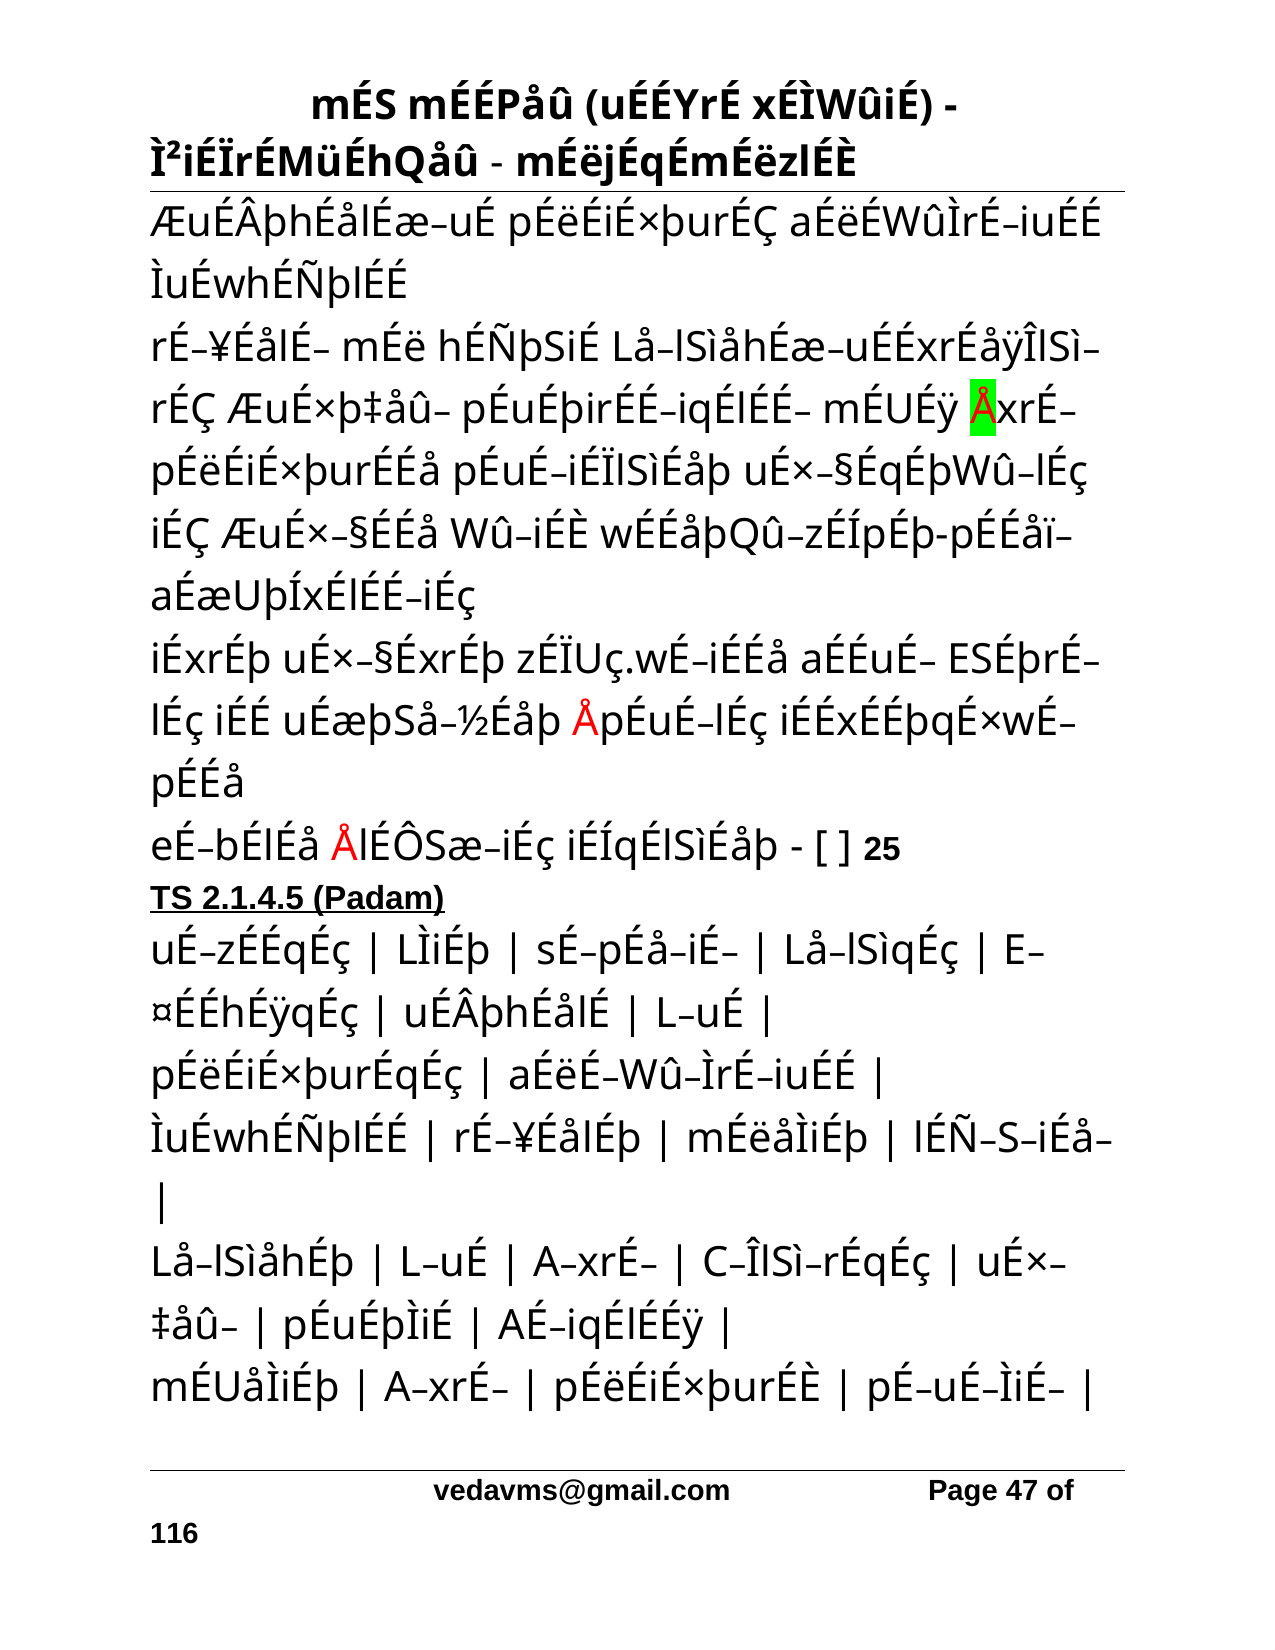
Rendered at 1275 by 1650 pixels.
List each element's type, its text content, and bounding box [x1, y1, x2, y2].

text uÉ–zÉÉqÉç | LÌiÉþ | sÉ–pÉå–iÉ– | Lå–lSìqÉç | E–¤ÉÉhÉÿqÉç | uÉÂþhÉålÉ | L–uÉ | [150, 920, 1125, 1039]
text pÉëÉiÉ×þurÉÉå pÉuÉ–iÉÏlSìÉåþ uÉ×–§ÉqÉþWû–lÉç iÉÇ ÆuÉ×–§ÉÉå Wû–iÉÈ wÉÉåþQû–zÉÍpÉþ-pÉÉåï–aÉæUþÍxÉlÉÉ–iÉç [150, 441, 1125, 623]
text eÉ–bÉlÉå ÅlÉÔSæ–iÉç iÉÍqÉlSìÉåþ - [ ] 25 [150, 816, 1125, 872]
text rÉ–¥ÉålÉ– mÉë hÉÑþSiÉ Lå–lSìåhÉæ–uÉÉxrÉåÿÎlSì–rÉÇ ÆuÉ×þ‡åû– pÉuÉþirÉÉ–iqÉlÉÉ– mÉUÉÿ ÅxrÉ– [150, 316, 1125, 436]
text TS 2.1.4.5 (Padam) [150, 878, 1125, 916]
text ÆuÉ–zÉÉqÉÉ sÉþpÉåiÉæ–lSìqÉÑ–¤ÉÉhÉ–Ç ÆuÉÂþhÉålÉæ–uÉ pÉëÉiÉ×þurÉÇ aÉëÉWûÌrÉ–iuÉÉ ÌuÉwhÉÑþlÉÉ [150, 192, 1125, 311]
text Lå–lSìåhÉþ | L–uÉ | A–xrÉ– | C–ÎlSì–rÉqÉç | uÉ×–‡åû– | pÉuÉþÌiÉ | AÉ–iqÉlÉÉÿ | [150, 1232, 1125, 1351]
text mÉUåÌiÉþ | A–xrÉ– | pÉëÉiÉ×þurÉÈ | pÉ–uÉ–ÌiÉ– | ClSìþÈ | uÉ×–§ÉqÉç | A–Wû–³Éç | iÉqÉç | [150, 1357, 1125, 1414]
text iÉxrÉþ uÉ×–§ÉxrÉþ zÉÏUç.wÉ–iÉÉå aÉÉuÉ– ESÉþrÉ–lÉç iÉÉ uÉæþSå–½Éåþ ÅpÉuÉ–lÉç iÉÉxÉÉþqÉ×wÉ–pÉÉå [150, 628, 1125, 810]
text pÉëÉiÉ×þurÉqÉç | aÉëÉ–Wû–ÌrÉ–iuÉÉ | ÌuÉwhÉÑþlÉÉ | rÉ–¥ÉålÉþ | mÉëåÌiÉþ | lÉÑ–S–iÉå– | [150, 1045, 1125, 1227]
